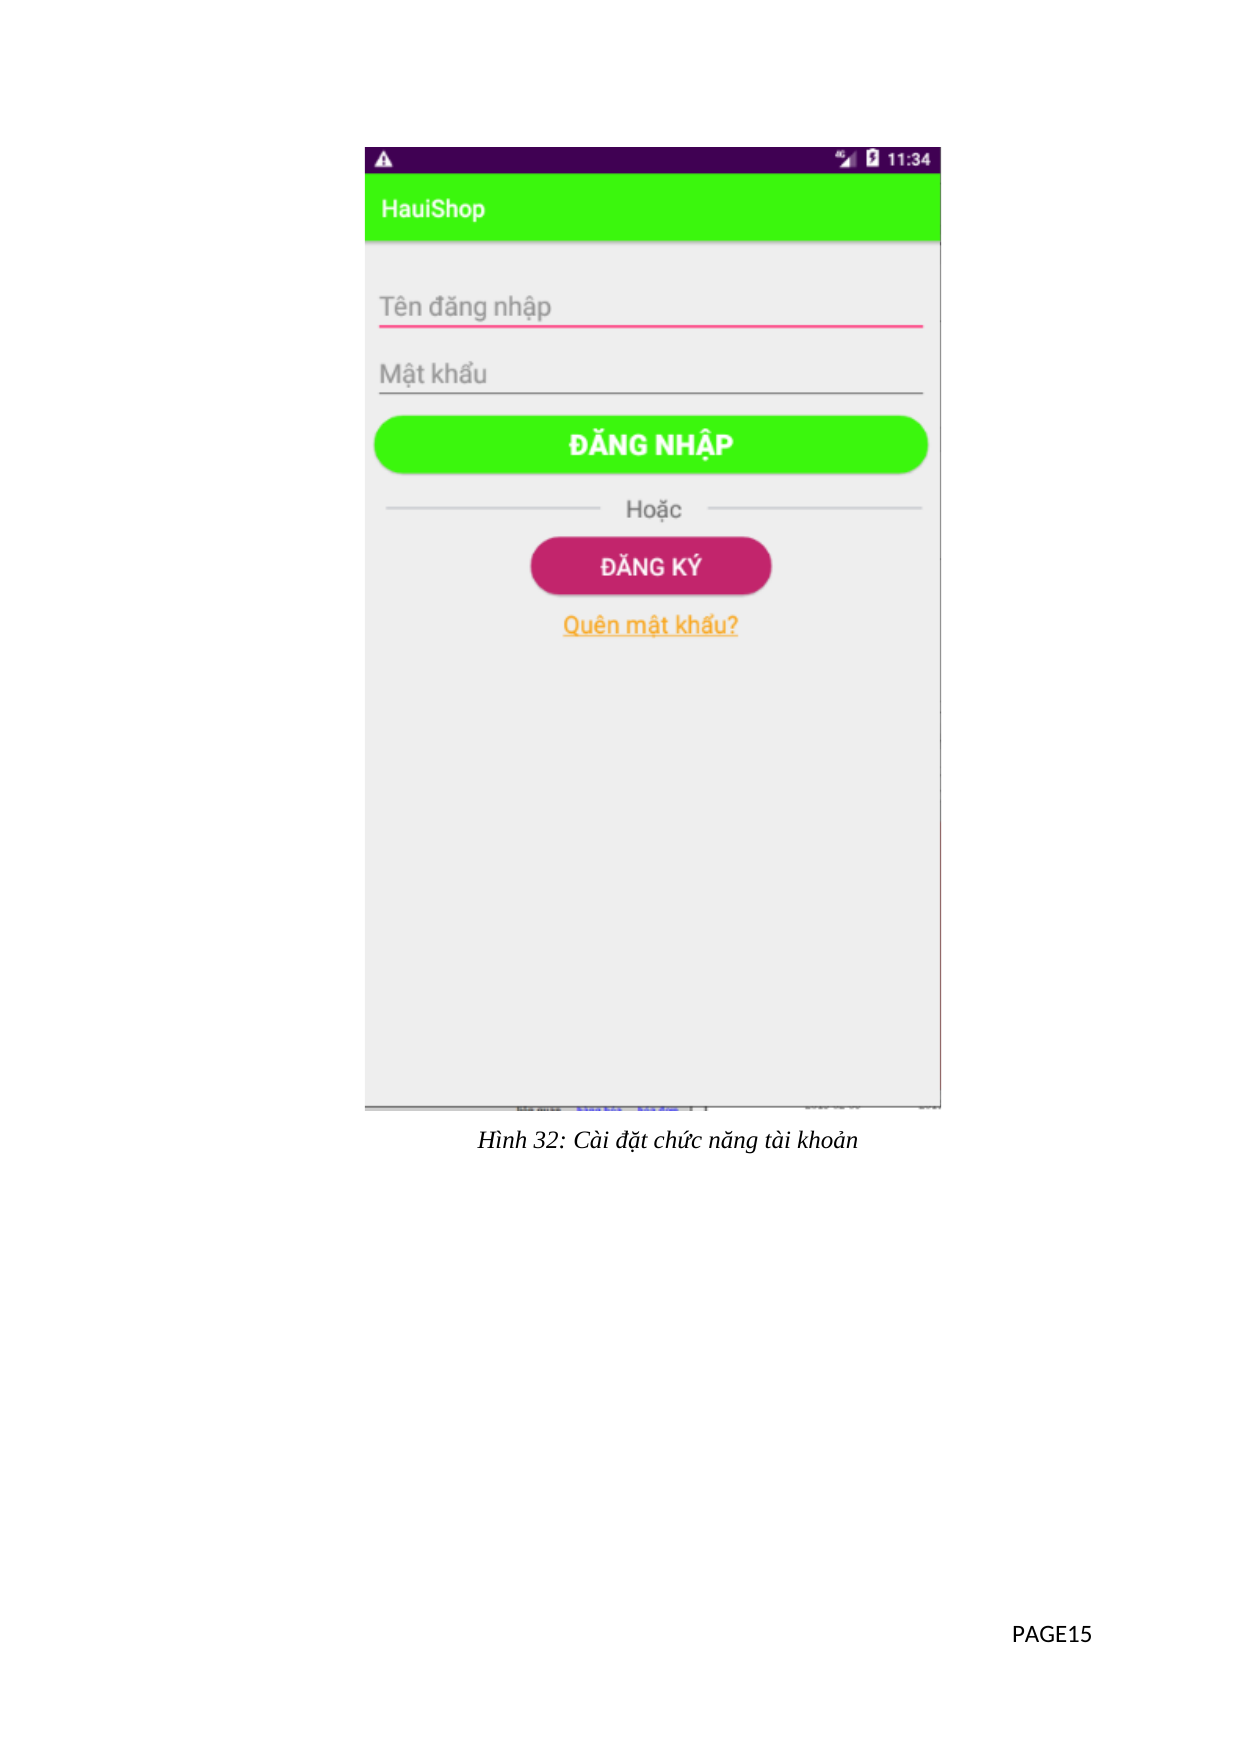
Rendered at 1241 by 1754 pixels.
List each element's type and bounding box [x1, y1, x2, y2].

picture [364, 147, 942, 1111]
